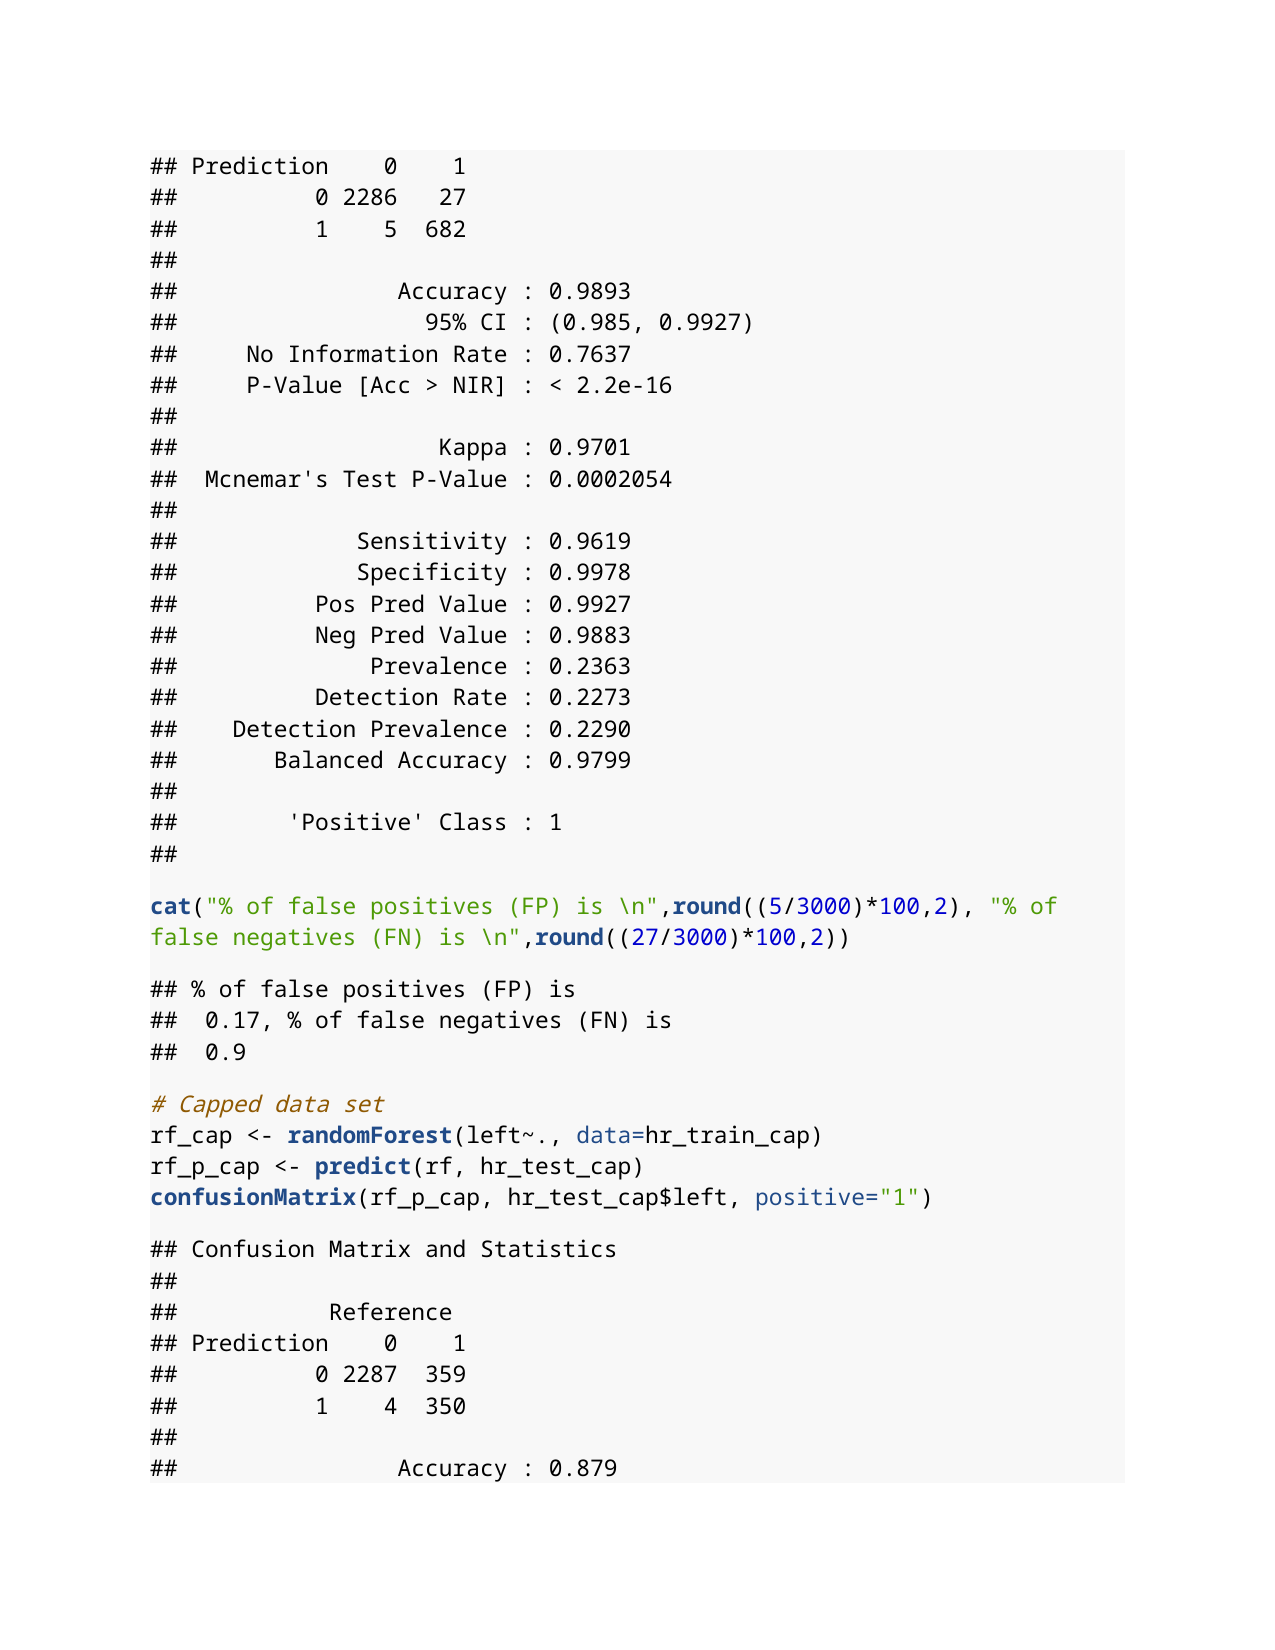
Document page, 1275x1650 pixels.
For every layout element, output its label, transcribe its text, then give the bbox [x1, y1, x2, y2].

text # Capped data set rf_cap <- randomForest(left~., data=hr_train_cap) rf_p_cap <- predict(rf, hr_test_cap) confusionMatrix(rf_p_cap, hr_test_cap$left, positive="1") [150, 1087, 1125, 1212]
text ## % of false positives (FP) is ## 0.17, % of false negatives (FN) is ## 0.9 [150, 973, 1125, 1067]
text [150, 1233, 1125, 1483]
text cat("% of false positives (FP) is \n",round((5/3000)*100,2), "% of false negatives (FN) is \n",round((27/3000)*100,2)) [150, 889, 1125, 952]
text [150, 150, 1125, 869]
